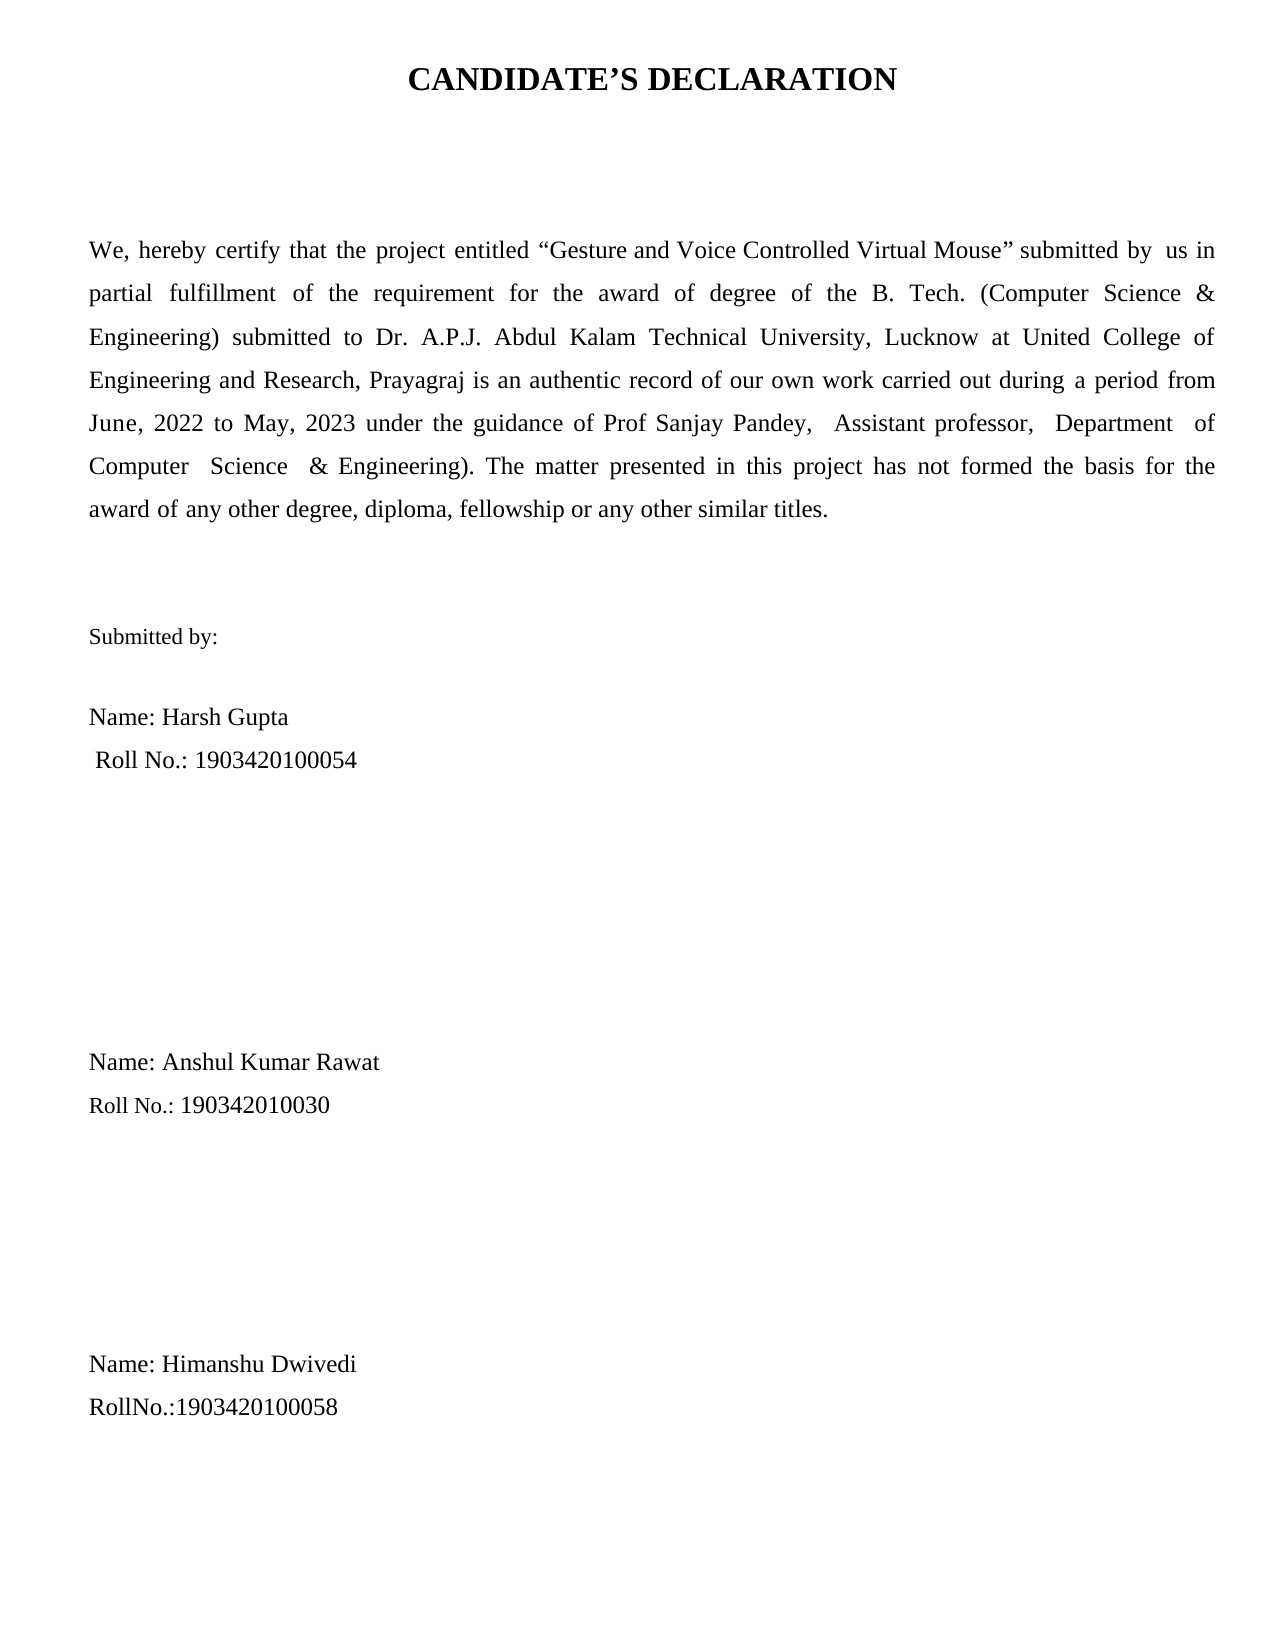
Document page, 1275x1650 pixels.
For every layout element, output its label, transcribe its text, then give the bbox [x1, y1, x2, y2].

text Name: Himanshu Dwivedi [89, 1349, 1216, 1378]
text RollNo.:1903420100058 [89, 1392, 1216, 1421]
text We, hereby certify that the project entitled “Gesture and Voice Controlled Virtual Mouse” submitted by us in partial fulfillment of the requirement for the award of degree of the B. Tech. (Computer Science & Engineering) submitted to Dr. A.P.J. Abdul Kalam Technical University, Lucknow at United College of Engineering and Research, Prayagraj is an authentic record of our own work carried out during a period from June, 2022 to May, 2023 under the guidance of Prof Sanjay Pandey, Assistant professor, Department of Computer Science & Engineering). The matter presented in this project has not formed the basis for the award of any other degree, diploma, fellowship or any other similar titles. [89, 235, 1216, 523]
text Name: Harsh Gupta [89, 702, 1216, 731]
text CANDIDATE’S DECLARATION [89, 59, 1216, 97]
text Roll No.: 190342010030 [89, 1091, 1216, 1119]
text Name: Anshul Kumar Rawat [89, 1047, 1216, 1076]
text Submitted by: [89, 623, 1216, 689]
text Roll No.: 1903420100054 [89, 746, 1216, 774]
